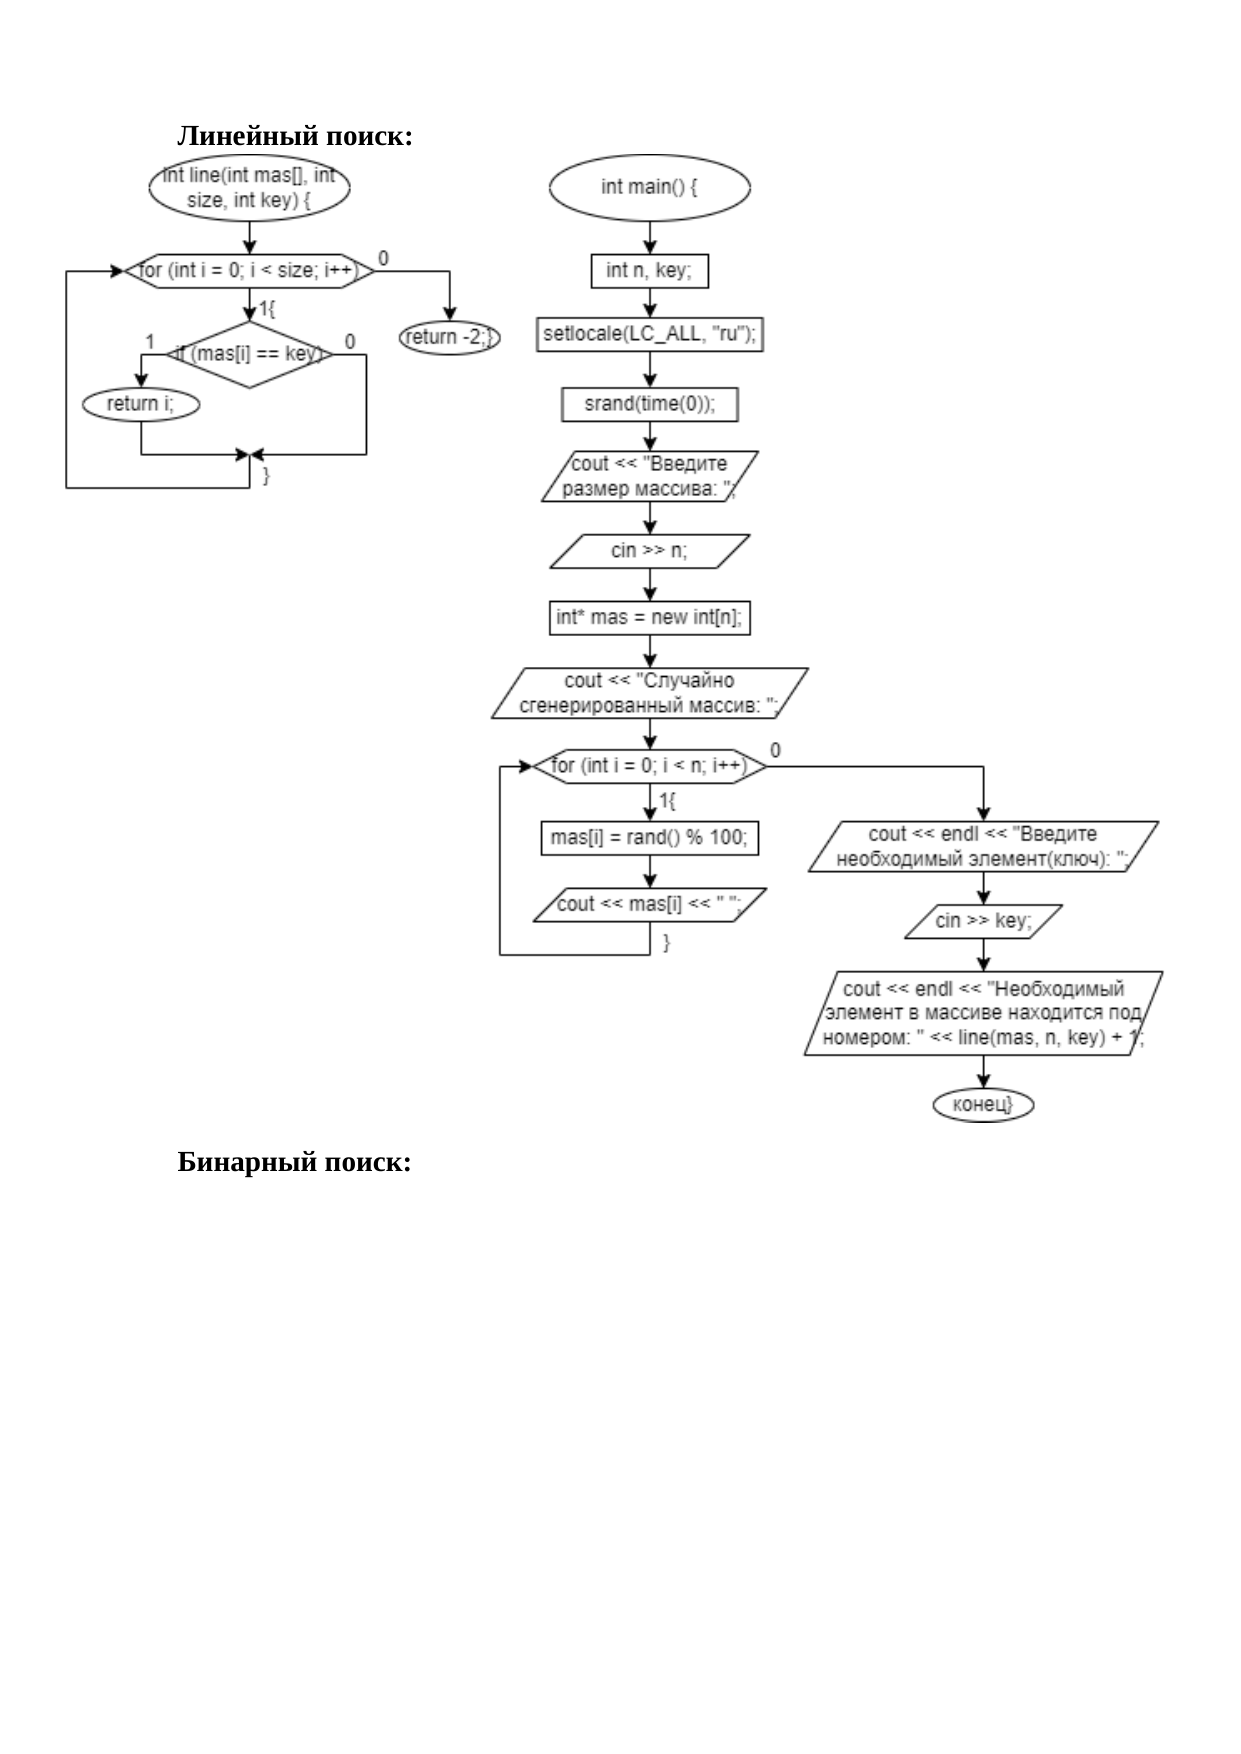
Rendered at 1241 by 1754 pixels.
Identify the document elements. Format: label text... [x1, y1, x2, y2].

text Бинарный поиск: [177, 1123, 1152, 1178]
picture [54, 154, 1165, 1123]
text Линейный поиск: [177, 118, 1152, 152]
